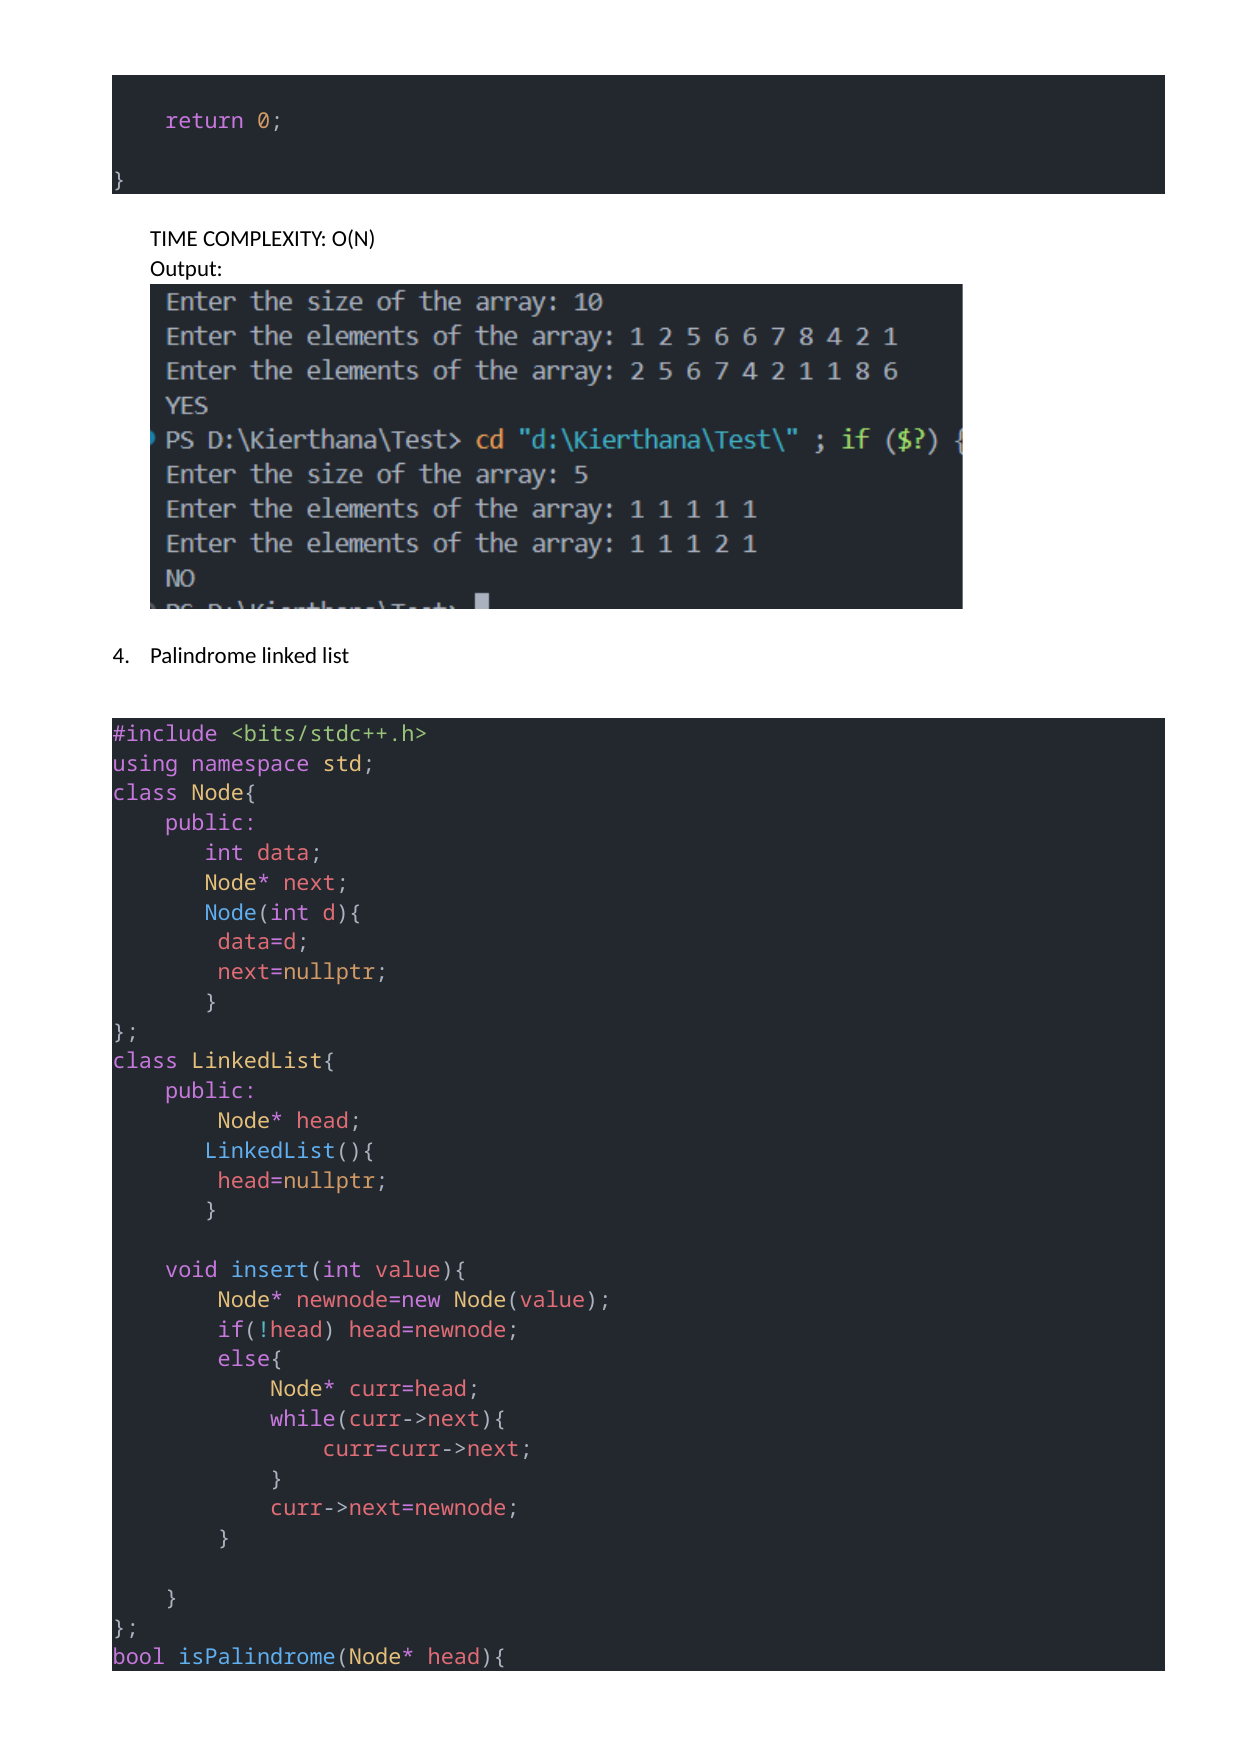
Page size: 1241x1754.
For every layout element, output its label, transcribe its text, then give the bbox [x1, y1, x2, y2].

text class LinkedList{ [112, 1046, 1165, 1075]
text } [112, 986, 1165, 1016]
text if(!head) head=newnode; [112, 1314, 1165, 1343]
text curr=curr->next; [112, 1433, 1165, 1463]
text Node(int d){ [112, 897, 1165, 926]
text curr->next=newnode; [112, 1492, 1165, 1522]
text head=nullptr; [112, 1165, 1165, 1194]
text bool isPalindrome(Node* head){ [112, 1641, 1165, 1671]
text } [112, 164, 1165, 194]
text void insert(int value){ [112, 1254, 1165, 1284]
text }; [112, 1016, 1165, 1046]
text return 0; [112, 105, 1165, 134]
text }; [112, 1612, 1165, 1641]
list TIME COMPLEXITY: O(N) [150, 224, 1165, 252]
text Node* head; [112, 1105, 1165, 1135]
text public: [112, 1075, 1165, 1105]
text } [112, 1194, 1165, 1224]
picture [150, 284, 963, 609]
list Output: [150, 254, 1165, 283]
text #include <bits/stdc++.h> [112, 718, 1165, 748]
text class Node{ [112, 777, 1165, 807]
text public: [112, 807, 1165, 837]
text data=d; [112, 926, 1165, 956]
text next=nullptr; [112, 956, 1165, 986]
list Palindrome linked list [112, 641, 1165, 669]
text LinkedList(){ [112, 1135, 1165, 1165]
text Node* curr=head; [112, 1373, 1165, 1403]
text Node* next; [112, 867, 1165, 897]
text using namespace std; [112, 748, 1165, 777]
text int data; [112, 837, 1165, 867]
text } [112, 1582, 1165, 1612]
text while(curr->next){ [112, 1403, 1165, 1433]
text } [112, 1522, 1165, 1552]
text } [112, 1463, 1165, 1492]
text Node* newnode=new Node(value); [112, 1284, 1165, 1314]
text else{ [112, 1343, 1165, 1373]
